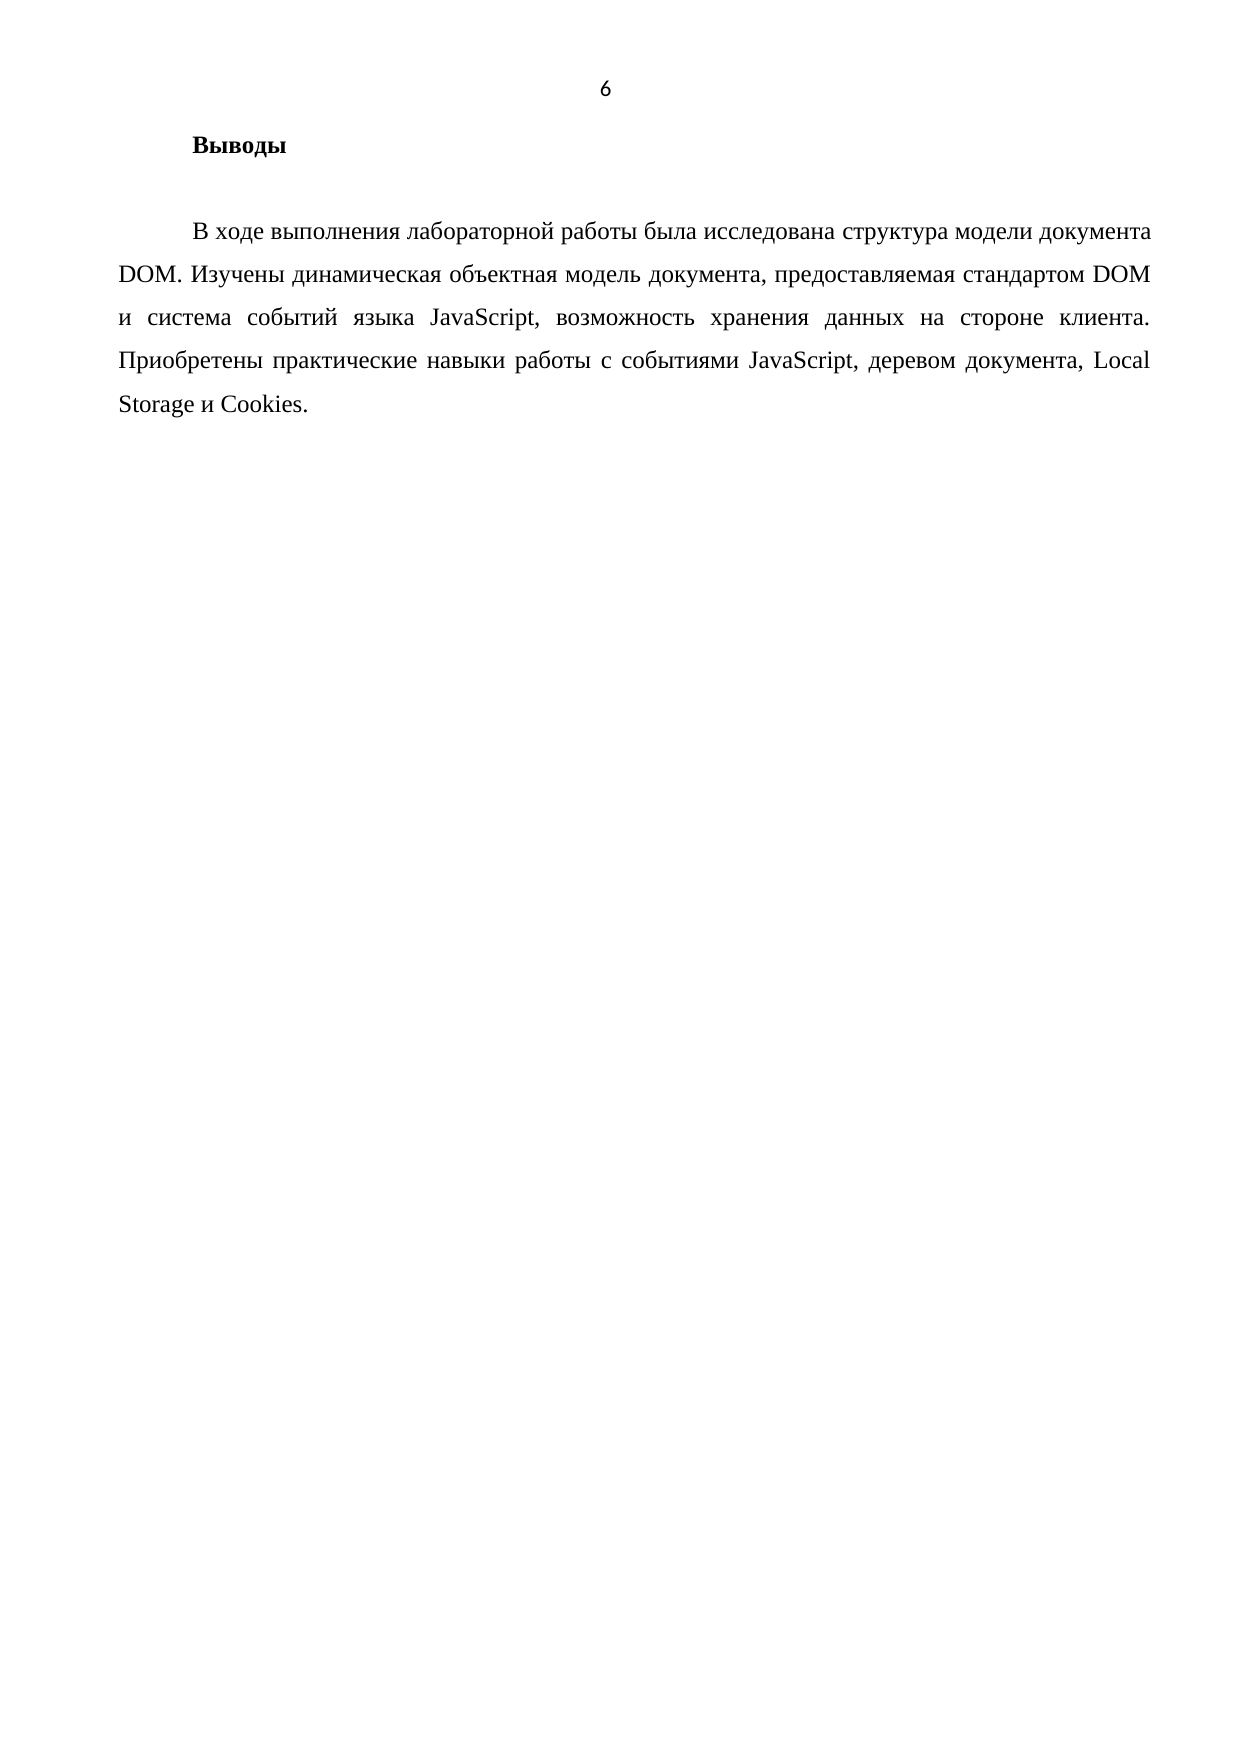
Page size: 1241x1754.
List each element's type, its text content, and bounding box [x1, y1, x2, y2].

text Выводы [118, 130, 1152, 159]
text В ходе выполнения лабораторной работы была исследована структура модели документа DOM. Изучены динамическая объектная модель документа, предоставляемая стандартом DOM и система событий языка JavaScript, возможность хранения данных на стороне клиента. Приобретены практические навыки работы с событиями JavaScript, деревом документа, Local Storage и Cookies. [118, 216, 1152, 417]
